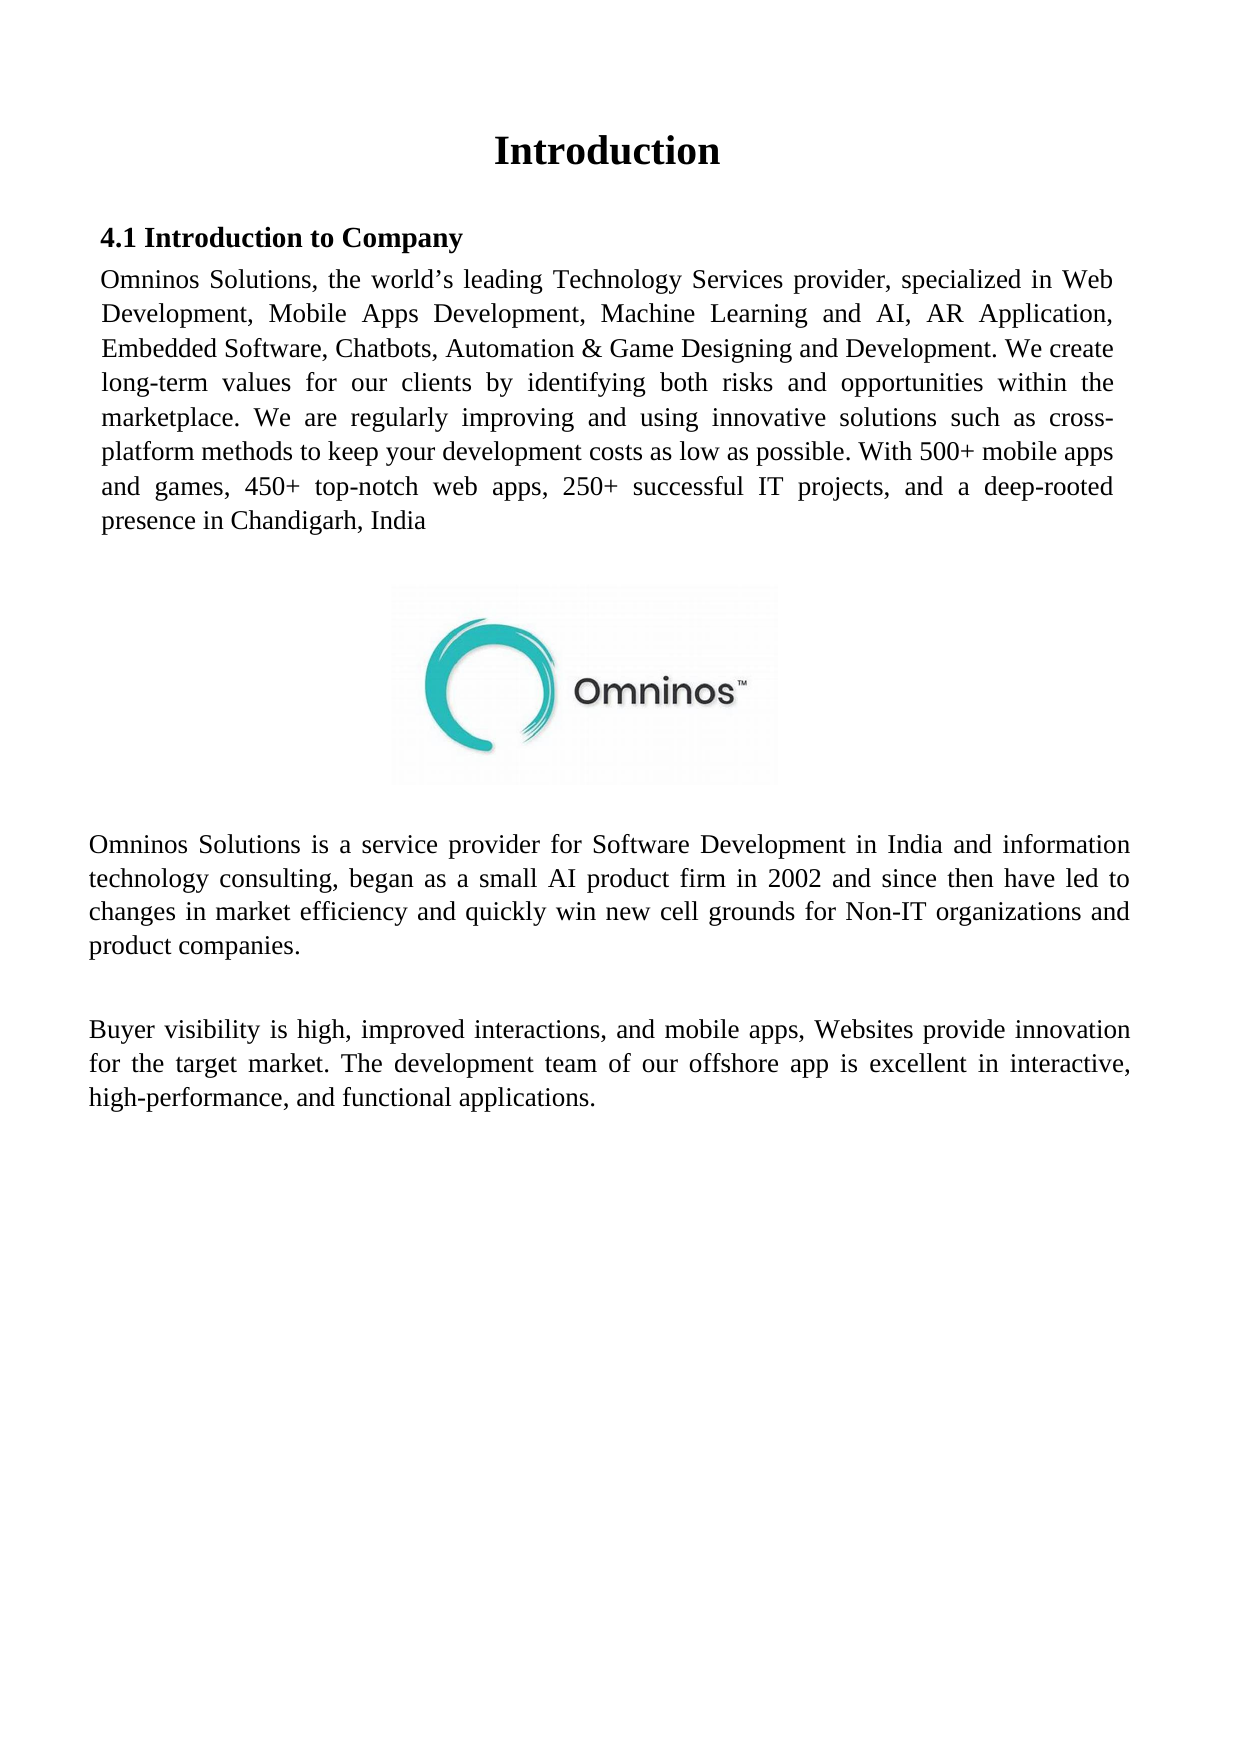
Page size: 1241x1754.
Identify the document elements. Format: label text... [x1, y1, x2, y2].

picture [391, 584, 779, 785]
text Omninos Solutions is a service provider for Software Development in India and information technology consulting, began as a small AI product firm in 2002 and since then have led to changes in market efficiency and quickly win new cell grounds for Non-IT organizations and product companies. [89, 828, 1132, 960]
text Buyer visibility is high, improved interactions, and mobile apps, Websites provide innovation for the target market. The development team of our offshore app is excellent in interactive, high-performance, and functional applications. [89, 1014, 1132, 1112]
text 4.1 Introduction to Company [100, 220, 1115, 253]
subtitle Introduction [89, 125, 1125, 173]
text Omninos Solutions, the world’s leading Technology Services provider, specialized in Web Development, Mobile Apps Development, Machine Learning and AI, AR Application, Embedded Software, Chatbots, Automation & Game Designing and Development. We create long-term values for our clients by identifying both risks and opportunities within the marketplace. We are regularly improving and using innovative solutions such as cross-platform methods to keep your development costs as low as possible. With 500+ mobile apps and games, 450+ top-notch web apps, 250+ successful IT projects, and a deep-rooted presence in Chandigarh, India [100, 263, 1115, 535]
